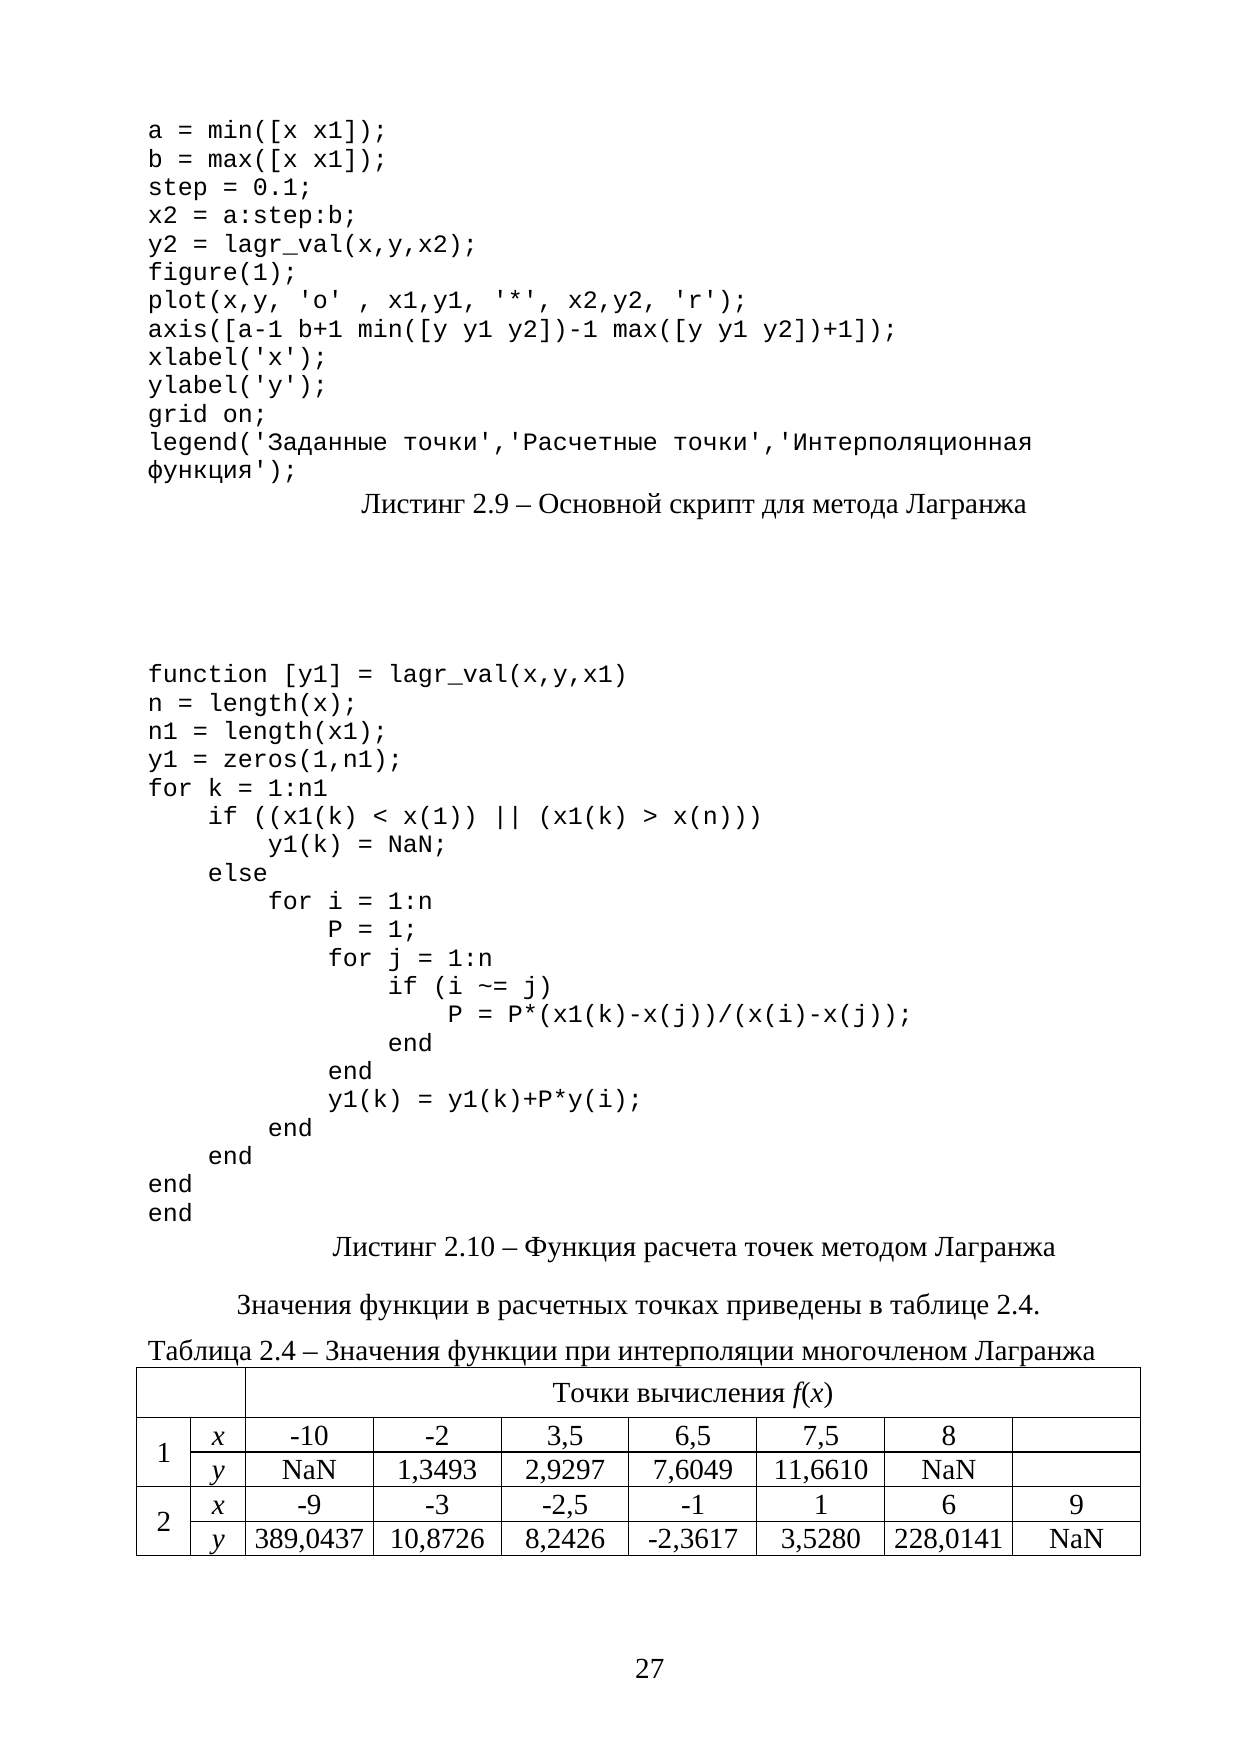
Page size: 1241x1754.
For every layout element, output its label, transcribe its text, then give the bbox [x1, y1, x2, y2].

text b = max([x x1]); [148, 146, 1152, 175]
table_cell 9 [1013, 1487, 1140, 1521]
table_cell [1013, 1453, 1140, 1486]
table_cell -3 [374, 1487, 501, 1521]
table_cell y [191, 1522, 245, 1555]
table_cell 3,5280 [757, 1522, 884, 1555]
table_cell NaN [1013, 1522, 1140, 1555]
table_cell NaN [246, 1453, 373, 1486]
table_header [137, 1368, 245, 1417]
table_cell 389,0437 [246, 1522, 373, 1555]
table_cell -2 [374, 1418, 501, 1451]
table_header Точки вычисления f(x) [246, 1368, 1140, 1417]
table_cell x [191, 1418, 245, 1451]
text a = min([x x1]); [148, 118, 1152, 146]
text y1(k) = NaN; [148, 832, 1152, 860]
text legend('Заданные точки','Расчетные точки','Интерполяционная функция'); [148, 430, 1152, 486]
text if ((x1(k) < x(1)) || (x1(k) > x(n))) [148, 804, 1152, 832]
table_cell 3,5 [502, 1418, 628, 1451]
table_cell y [191, 1453, 245, 1486]
text Листинг 2.9 – Основной скрипт для метода Лагранжа [148, 486, 1152, 520]
table_cell 1 [137, 1418, 190, 1486]
table_cell 6 [885, 1487, 1012, 1521]
text xlabel('x'); [148, 345, 1152, 373]
text Таблица 2.4 – Значения функции при интерполяции многочленом Лагранжа [148, 1333, 1152, 1367]
table_cell -1 [629, 1487, 756, 1521]
table_cell 8,2426 [502, 1522, 628, 1555]
text for i = 1:n [148, 889, 1152, 917]
table_cell 8 [885, 1418, 1012, 1451]
text grid on; [148, 401, 1152, 430]
text Листинг 2.10 – Функция расчета точек методом Лагранжа [148, 1229, 1152, 1262]
text P = P*(x1(k)-x(j))/(x(i)-x(j)); [148, 1002, 1152, 1030]
text end [148, 1059, 1152, 1087]
text end [148, 1172, 1152, 1200]
table_cell 228,0141 [885, 1522, 1012, 1555]
text P = 1; [148, 917, 1152, 945]
text y1 = zeros(1,n1); [148, 747, 1152, 775]
text figure(1); [148, 260, 1152, 288]
text n1 = length(x1); [148, 719, 1152, 747]
table_cell 10,8726 [374, 1522, 501, 1555]
text for j = 1:n [148, 945, 1152, 974]
text if (i ~= j) [148, 974, 1152, 1002]
text Значения функции в расчетных точках приведены в таблице 2.4. [148, 1287, 1152, 1321]
table_cell 2,9297 [502, 1453, 628, 1486]
text ylabel('y'); [148, 373, 1152, 401]
table_cell x [191, 1487, 245, 1521]
text end [148, 1144, 1152, 1172]
text step = 0.1; [148, 175, 1152, 203]
table_cell [1013, 1418, 1140, 1451]
text y2 = lagr_val(x,y,x2); [148, 231, 1152, 260]
table_cell 11,6610 [757, 1453, 884, 1486]
text end [148, 1115, 1152, 1144]
table_cell 1 [757, 1487, 884, 1521]
table_cell 2 [137, 1487, 190, 1555]
text x2 = a:step:b; [148, 203, 1152, 231]
text end [148, 1200, 1152, 1229]
text n = length(x); [148, 690, 1152, 719]
table_cell -9 [246, 1487, 373, 1521]
table_cell 7,5 [757, 1418, 884, 1451]
text function [y1] = lagr_val(x,y,x1) [148, 662, 1152, 690]
text else [148, 860, 1152, 889]
text y1(k) = y1(k)+P*y(i); [148, 1087, 1152, 1115]
text axis([a-1 b+1 min([y y1 y2])-1 max([y y1 y2])+1]); [148, 316, 1152, 345]
table_cell NaN [885, 1453, 1012, 1486]
table_cell -10 [246, 1418, 373, 1451]
table_cell -2,3617 [629, 1522, 756, 1555]
table_cell 7,6049 [629, 1453, 756, 1486]
text for k = 1:n1 [148, 775, 1152, 804]
table_cell -2,5 [502, 1487, 628, 1521]
table_cell 1,3493 [374, 1453, 501, 1486]
table_cell 6,5 [629, 1418, 756, 1451]
text plot(x,y, 'o' , x1,y1, '*', x2,y2, 'r'); [148, 288, 1152, 316]
text end [148, 1030, 1152, 1059]
